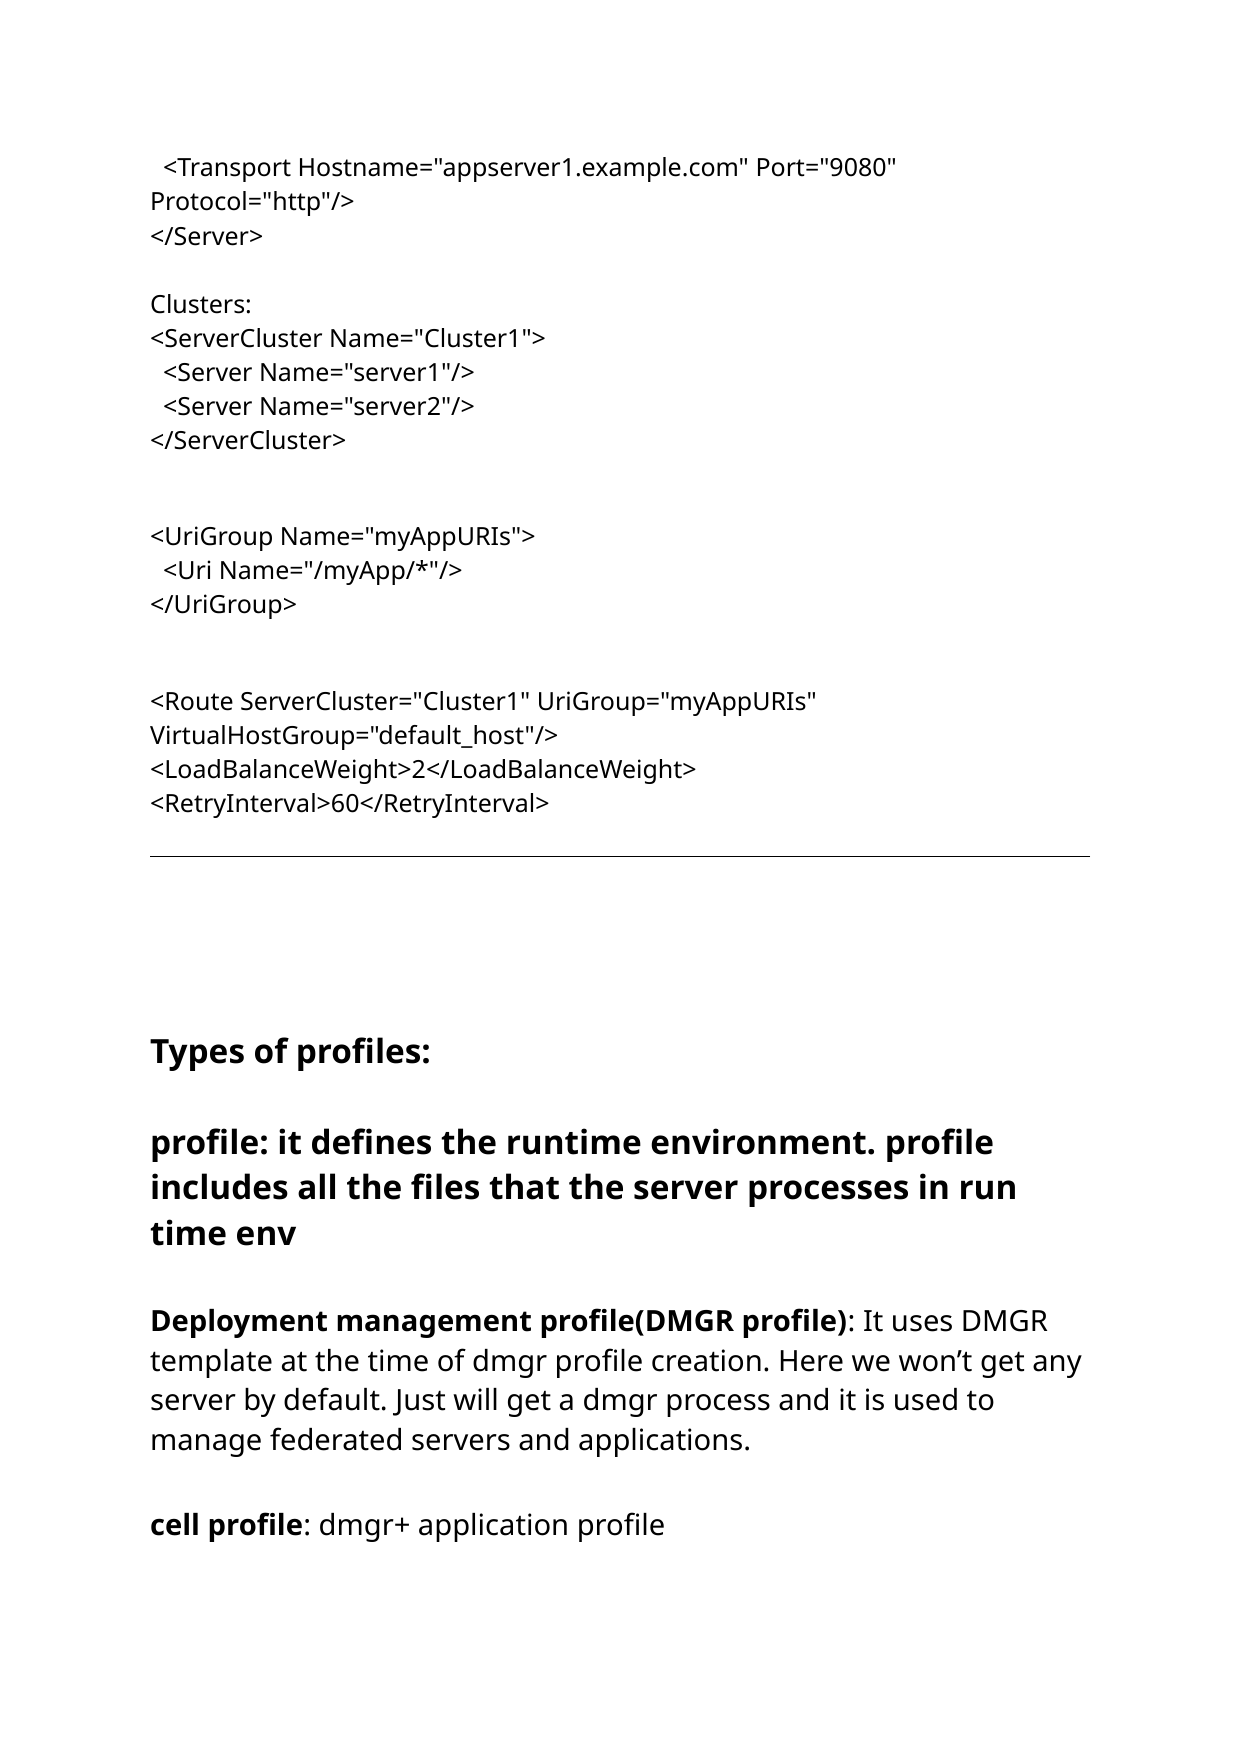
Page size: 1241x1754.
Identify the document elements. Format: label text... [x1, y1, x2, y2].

text </ServerCluster> [150, 422, 1090, 457]
text <UriGroup Name="myAppURIs"> [150, 519, 1090, 553]
text <Server Name="server1"/> [150, 354, 1090, 388]
text <Server Name="server2"/> [150, 388, 1090, 422]
text Clusters: [150, 286, 1090, 320]
text </UriGroup> [150, 587, 1090, 621]
text <RetryInterval>60</RetryInterval> [150, 786, 1090, 819]
text Deployment management profile(DMGR profile): It uses DMGR template at the time of dmgr profile creation. Here we won’t get any server by default. Just will get a dmgr process and it is used to manage federated servers and applications. [150, 1300, 1090, 1459]
text <Uri Name="/myApp/*"/> [150, 553, 1090, 587]
text </Server> [150, 218, 1090, 252]
text cell profile: dmgr+ application profile [150, 1504, 1090, 1544]
text <LoadBalanceWeight>2</LoadBalanceWeight> [150, 751, 1090, 786]
text <Route ServerCluster="Cluster1" UriGroup="myAppURIs" VirtualHostGroup="default_host"/> [150, 683, 1090, 751]
text <Transport Hostname="appserver1.example.com" Port="9080" Protocol="http"/> [150, 150, 1090, 218]
text Types of profiles: [150, 1028, 1090, 1073]
text profile: it defines the runtime environment. profile includes all the files that the server processes in run time env [150, 1118, 1090, 1255]
text <ServerCluster Name="Cluster1"> [150, 320, 1090, 354]
